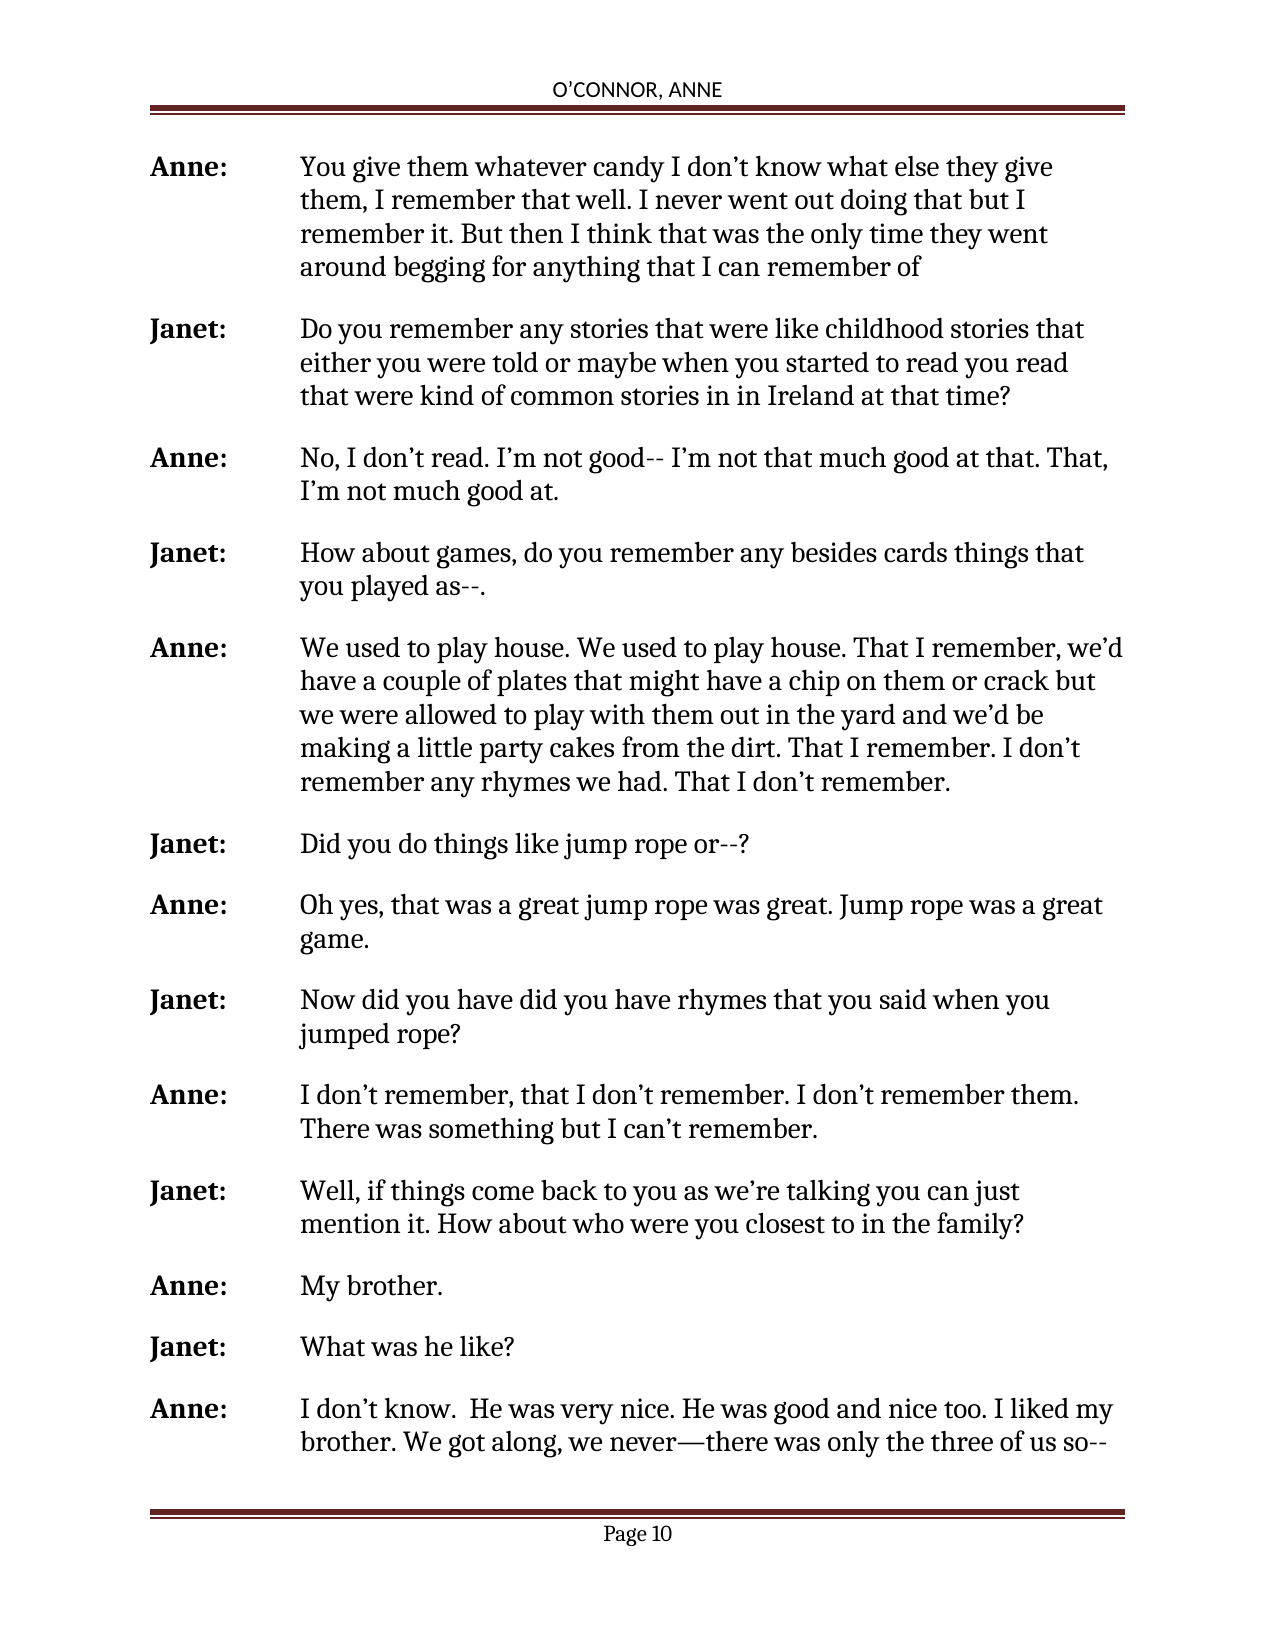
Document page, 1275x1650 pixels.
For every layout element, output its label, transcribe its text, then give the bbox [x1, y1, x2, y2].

text Anne: I don’t know. He was very nice. He was good and nice too. I liked my brother. We got along, we never—there was only the three of us so-- [150, 1392, 1125, 1459]
text Anne: I don’t remember, that I don’t remember. I don’t remember them. There was something but I can’t remember. [150, 1078, 1125, 1146]
text Janet: How about games, do you remember any besides cards things that you played as--. [150, 536, 1125, 603]
text Janet: Did you do things like jump rope or--? [150, 827, 1125, 860]
text Anne: You give them whatever candy I don’t know what else they give them, I remember that well. I never went out doing that but I remember it. But then I think that was the only time they went around begging for anything that I can remember of [150, 150, 1125, 284]
text Janet: What was he like? [150, 1330, 1125, 1364]
text Anne: No, I don’t read. I’m not good-- I’m not that much good at that. That, I’m not much good at. [150, 441, 1125, 508]
text Janet: Do you remember any stories that were like childhood stories that either you were told or maybe when you started to read you read that were kind of common stories in in Ireland at that time? [150, 312, 1125, 413]
text Anne: Oh yes, that was a great jump rope was great. Jump rope was a great game. [150, 888, 1125, 955]
text Anne: My brother. [150, 1269, 1125, 1302]
text Janet: Now did you have did you have rhymes that you said when you jumped rope? [150, 983, 1125, 1051]
text Anne: We used to play house. We used to play house. That I remember, we’d have a couple of plates that might have a chip on them or crack but we were allowed to play with them out in the yard and we’d be making a little party cakes from the dirt. That I remember. I don’t remember any rhymes we had. That I don’t remember. [150, 631, 1125, 799]
text Janet: Well, if things come back to you as we’re talking you can just mention it. How about who were you closest to in the family? [150, 1174, 1125, 1241]
